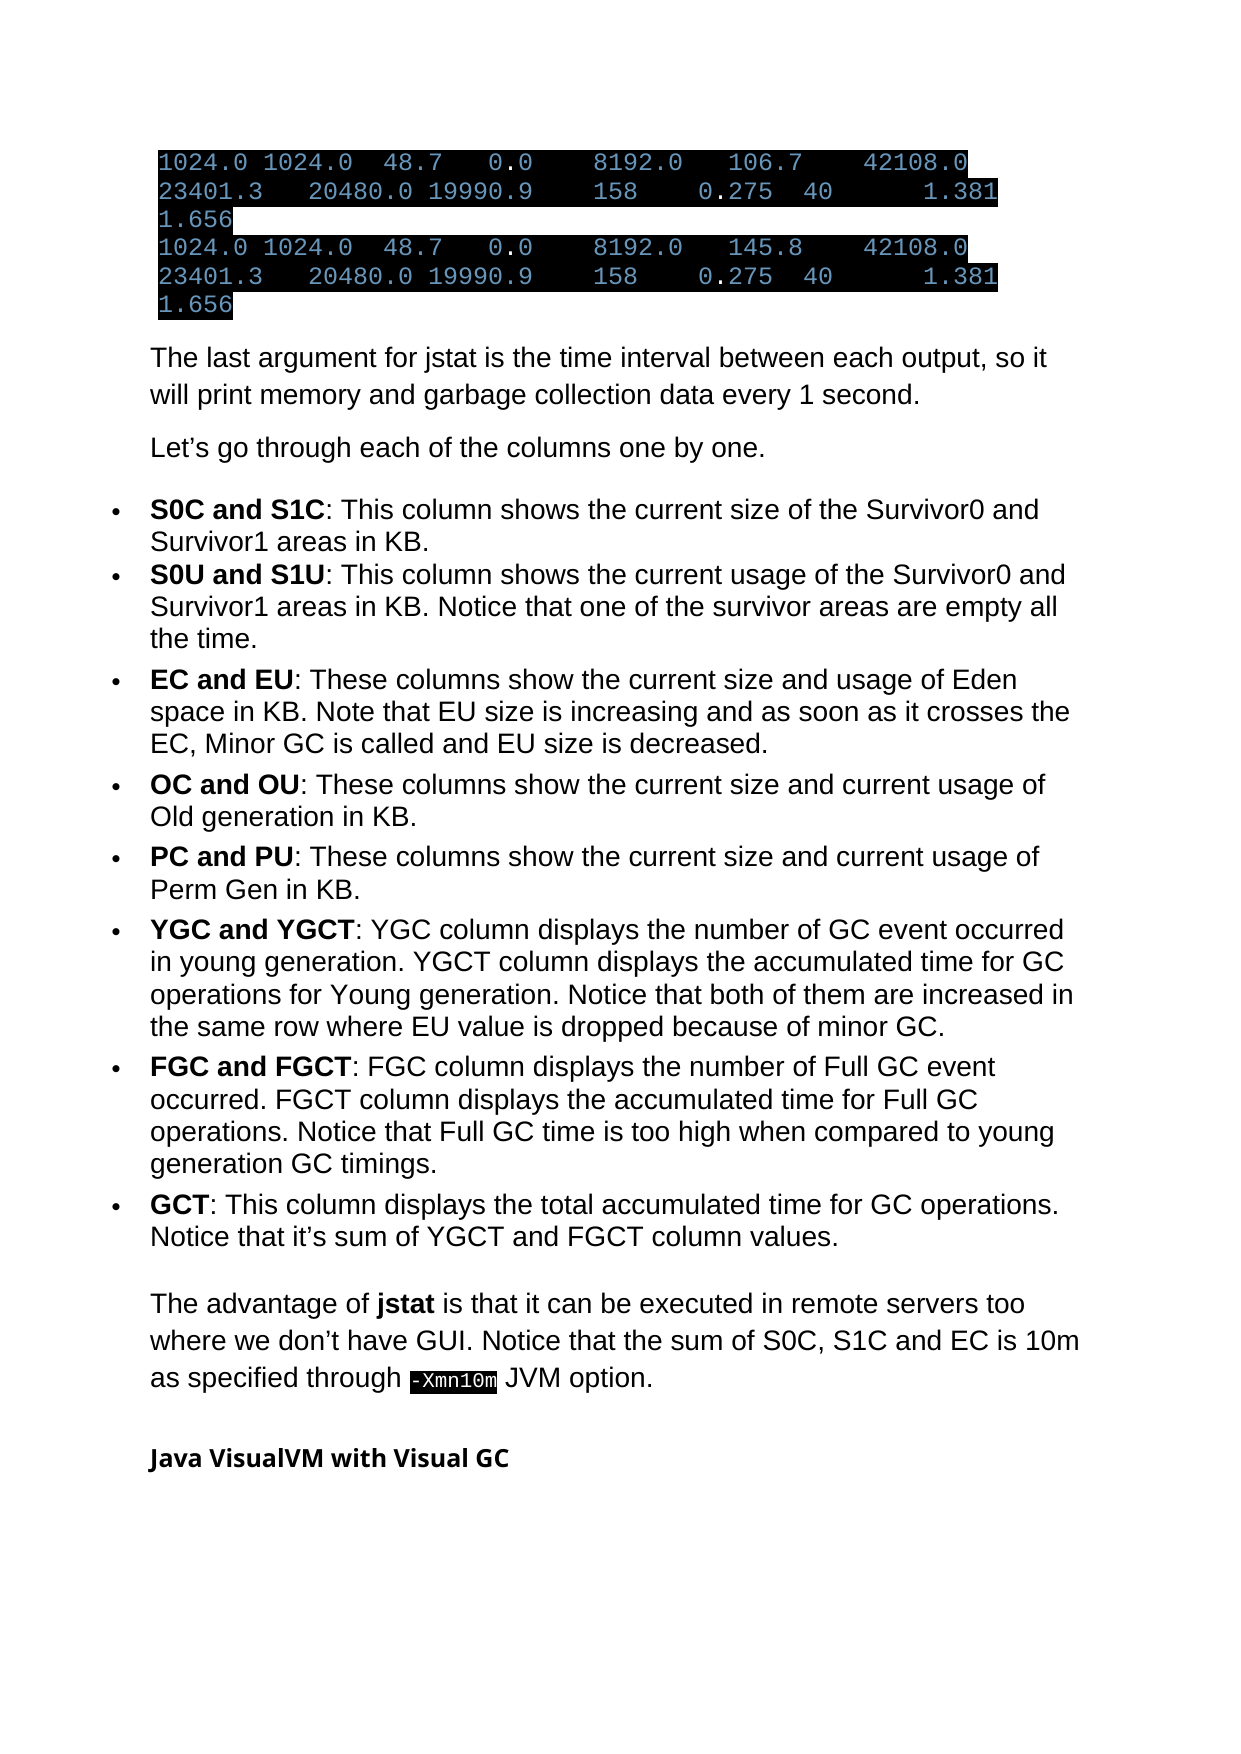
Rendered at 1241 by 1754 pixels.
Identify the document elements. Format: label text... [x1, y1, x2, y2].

text The advantage of jstat is that it can be executed in remote servers too where we don’t have GUI. Notice that the sum of S0C, S1C and EC is 10m as specified through -Xmn10m JVM option. [150, 1282, 1090, 1394]
text The last argument for jstat is the time interval between each output, so it will print memory and garbage collection data every 1 second. [150, 336, 1090, 411]
list OC and OU: These columns show the current size and current usage of Old generation in KB. [112, 768, 1090, 832]
text 1024.0 1024.0 48.7 0.0 8192.0 145.8 42108.0 23401.3 20480.0 19990.9 158 0.275 40 1.381 1.656 [233, 235, 1082, 320]
text Let’s go through each of the columns one by one. [150, 426, 1090, 464]
text Java VisualVM with Visual GC [150, 1441, 1090, 1475]
list S0U and S1U: This column shows the current usage of the Survivor0 and Survivor1 areas in KB. Notice that one of the survivor areas are empty all the time. [112, 558, 1090, 655]
text 1024.0 1024.0 48.7 0.0 8192.0 106.7 42108.0 23401.3 20480.0 19990.9 158 0.275 40 1.381 1.656 [233, 150, 1082, 235]
list YGC and YGCT: YGC column displays the number of GC event occurred in young generation. YGCT column displays the accumulated time for GC operations for Young generation. Notice that both of them are increased in the same row where EU value is dropped because of minor GC. [112, 913, 1090, 1042]
list S0C and S1C: This column shows the current size of the Survivor0 and Survivor1 areas in KB. [112, 493, 1090, 558]
list EC and EU: These columns show the current size and usage of Eden space in KB. Note that EU size is increasing and as soon as it crosses the EC, Minor GC is called and EU size is decreased. [112, 663, 1090, 760]
list FGC and FGCT: FGC column displays the number of Full GC event occurred. FGCT column displays the accumulated time for Full GC operations. Notice that Full GC time is too high when compared to young generation GC timings. [112, 1050, 1090, 1180]
list GCT: This column displays the total accumulated time for GC operations. Notice that it’s sum of YGCT and FGCT column values. [112, 1188, 1090, 1252]
list PC and PU: These columns show the current size and current usage of Perm Gen in KB. [112, 840, 1090, 905]
